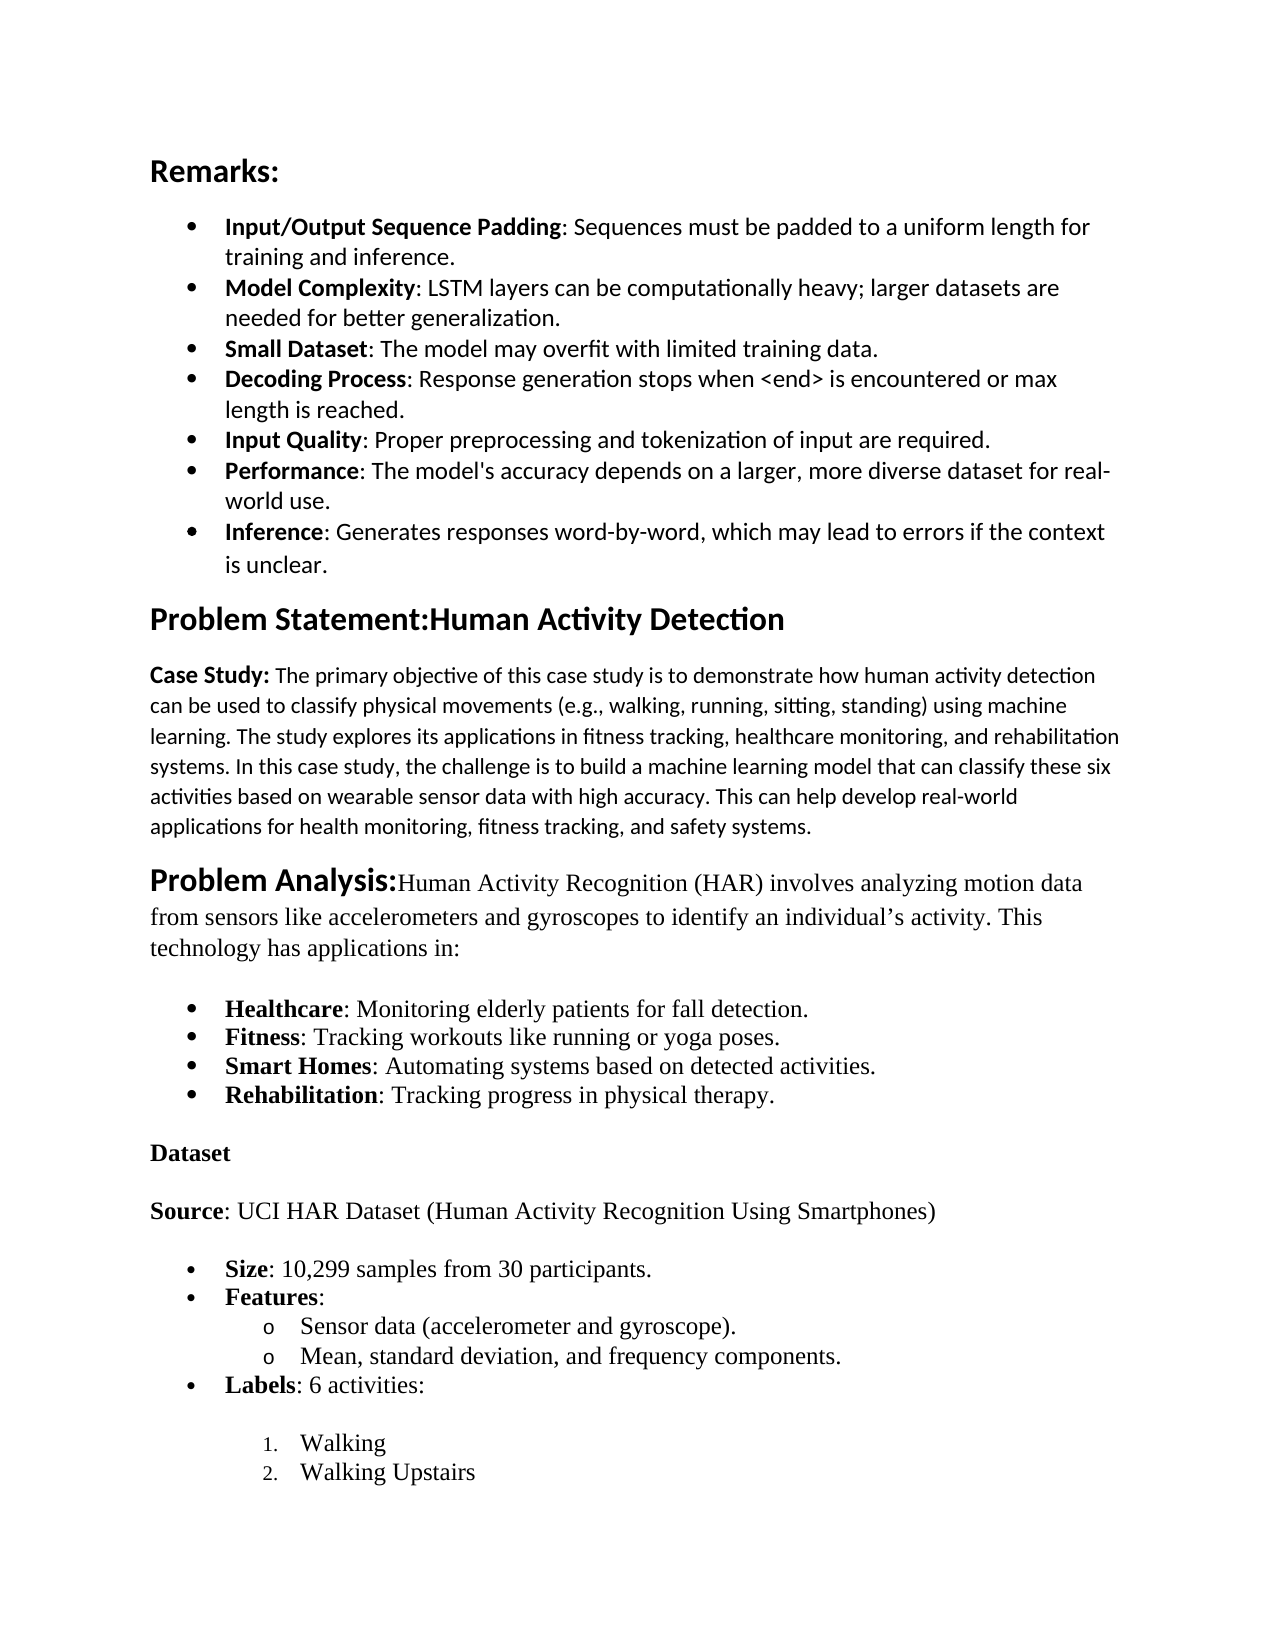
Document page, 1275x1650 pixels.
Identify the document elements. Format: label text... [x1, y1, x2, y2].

list Walking Upstairs [262, 1457, 1125, 1486]
text Case Study: The primary objective of this case study is to demonstrate how human activity detection can be used to classify physical movements (e.g., walking, running, sitting, standing) using machine learning. The study explores its applications in fitness tracking, healthcare monitoring, and rehabilitation systems. In this case study, the challenge is to build a machine learning model that can classify these six activities based on wearable sensor data with high accuracy. This can help develop real-world applications for health monitoring, fitness tracking, and safety systems. [150, 659, 1125, 841]
list Decoding Process: Response generation stops when <end> is encountered or max length is reached. [187, 363, 1125, 424]
list Healthcare: Monitoring elderly patients for fall detection. [187, 994, 1125, 1022]
list Rehabilitation: Tracking progress in physical therapy. [187, 1080, 1125, 1109]
list Labels: 6 activities: [187, 1370, 1125, 1399]
list Small Dataset: The model may overfit with limited training data. [187, 333, 1125, 363]
list Mean, standard deviation, and frequency components. [262, 1341, 1125, 1370]
list Inference: Generates responses word-by-word, which may lead to errors if the context is unclear. [187, 516, 1125, 579]
list Smart Homes: Automating systems based on detected activities. [187, 1051, 1125, 1080]
list Input Quality: Proper preprocessing and tokenization of input are required. [187, 424, 1125, 455]
text Problem Analysis:Human Activity Recognition (HAR) involves analyzing motion data from sensors like accelerometers and gyroscopes to identify an individual’s activity. This technology has applications in: [150, 859, 1125, 962]
list Performance: The model's accuracy depends on a larger, more diverse dataset for real-world use. [187, 455, 1125, 516]
list Fitness: Tracking workouts like running or yoga poses. [187, 1022, 1125, 1051]
text Remarks: [150, 150, 1125, 191]
list Model Complexity: LSTM layers can be computationally heavy; larger datasets are needed for better generalization. [187, 272, 1125, 333]
text Source: UCI HAR Dataset (Human Activity Recognition Using Smartphones) [150, 1196, 1125, 1224]
list Walking [262, 1428, 1125, 1457]
text Dataset [150, 1138, 1125, 1167]
text Problem Statement:Human Activity Detection [150, 598, 1125, 639]
list Sensor data (accelerometer and gyroscope). [262, 1311, 1125, 1341]
list Features: [187, 1282, 1125, 1311]
list Input/Output Sequence Padding: Sequences must be padded to a uniform length for training and inference. [187, 211, 1125, 272]
list Size: 10,299 samples from 30 participants. [187, 1254, 1125, 1282]
